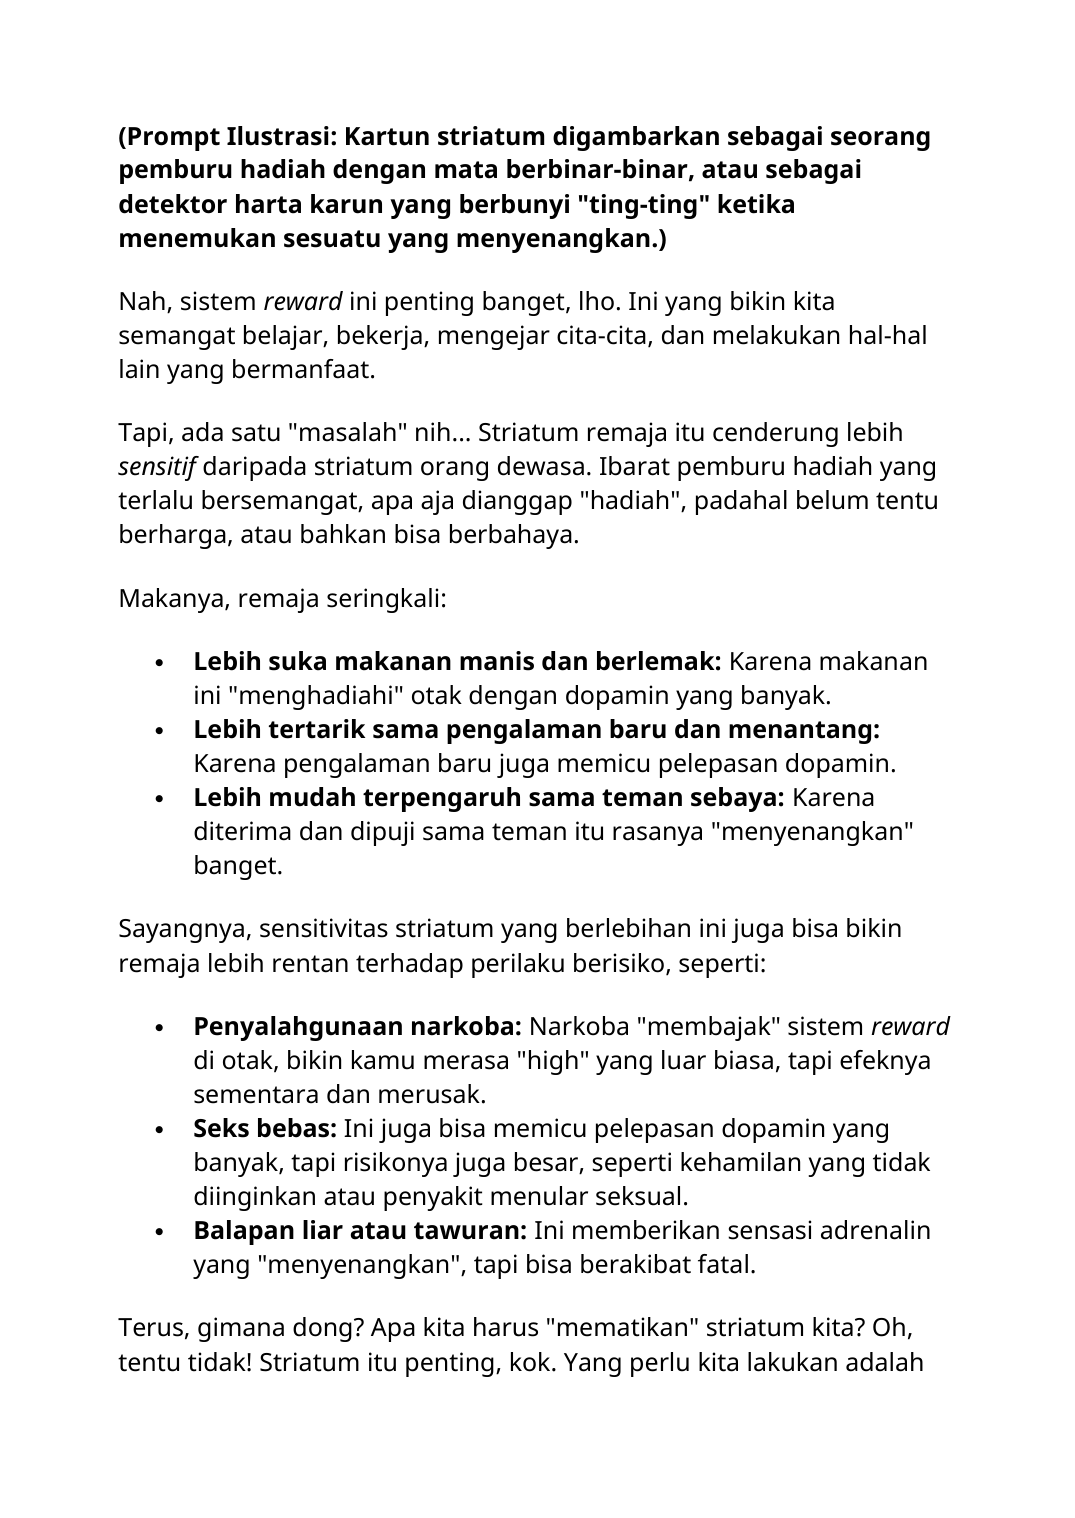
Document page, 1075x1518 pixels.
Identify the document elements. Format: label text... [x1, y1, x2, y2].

list Lebih suka makanan manis dan berlemak: Karena makanan ini "menghadiahi" otak dengan dopamin yang banyak. [156, 643, 957, 712]
list Balapan liar atau tawuran: Ini memberikan sensasi adrenalin yang "menyenangkan", tapi bisa berakibat fatal. [156, 1213, 957, 1281]
list Lebih mudah terpengaruh sama teman sebaya: Karena diterima dan dipuji sama teman itu rasanya "menyenangkan" banget. [156, 780, 957, 882]
text Sayangnya, sensitivitas striatum yang berlebihan ini juga bisa bikin remaja lebih rentan terhadap perilaku berisiko, seperti: [118, 911, 957, 979]
list Penyalahgunaan narkoba: Narkoba "membajak" sistem reward di otak, bikin kamu merasa "high" yang luar biasa, tapi efeknya sementara dan merusak. [156, 1008, 957, 1111]
text Makanya, remaja seringkali: [118, 580, 957, 614]
text (Prompt Ilustrasi: Kartun striatum digambarkan sebagai seorang pemburu hadiah dengan mata berbinar-binar, atau sebagai detektor harta karun yang berbunyi "ting-ting" ketika menemukan sesuatu yang menyenangkan.) [118, 118, 957, 254]
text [118, 1310, 957, 1378]
list Lebih tertarik sama pengalaman baru dan menantang: Karena pengalaman baru juga memicu pelepasan dopamin. [156, 712, 957, 780]
text Tapi, ada satu "masalah" nih... Striatum remaja itu cenderung lebih sensitif daripada striatum orang dewasa. Ibarat pemburu hadiah yang terlalu bersemangat, apa aja dianggap "hadiah", padahal belum tentu berharga, atau bahkan bisa berbahaya. [118, 415, 957, 551]
text Nah, sistem reward ini penting banget, lho. Ini yang bikin kita semangat belajar, bekerja, mengejar cita-cita, dan melakukan hal-hal lain yang bermanfaat. [118, 283, 957, 386]
list Seks bebas: Ini juga bisa memicu pelepasan dopamin yang banyak, tapi risikonya juga besar, seperti kehamilan yang tidak diinginkan atau penyakit menular seksual. [156, 1111, 957, 1213]
